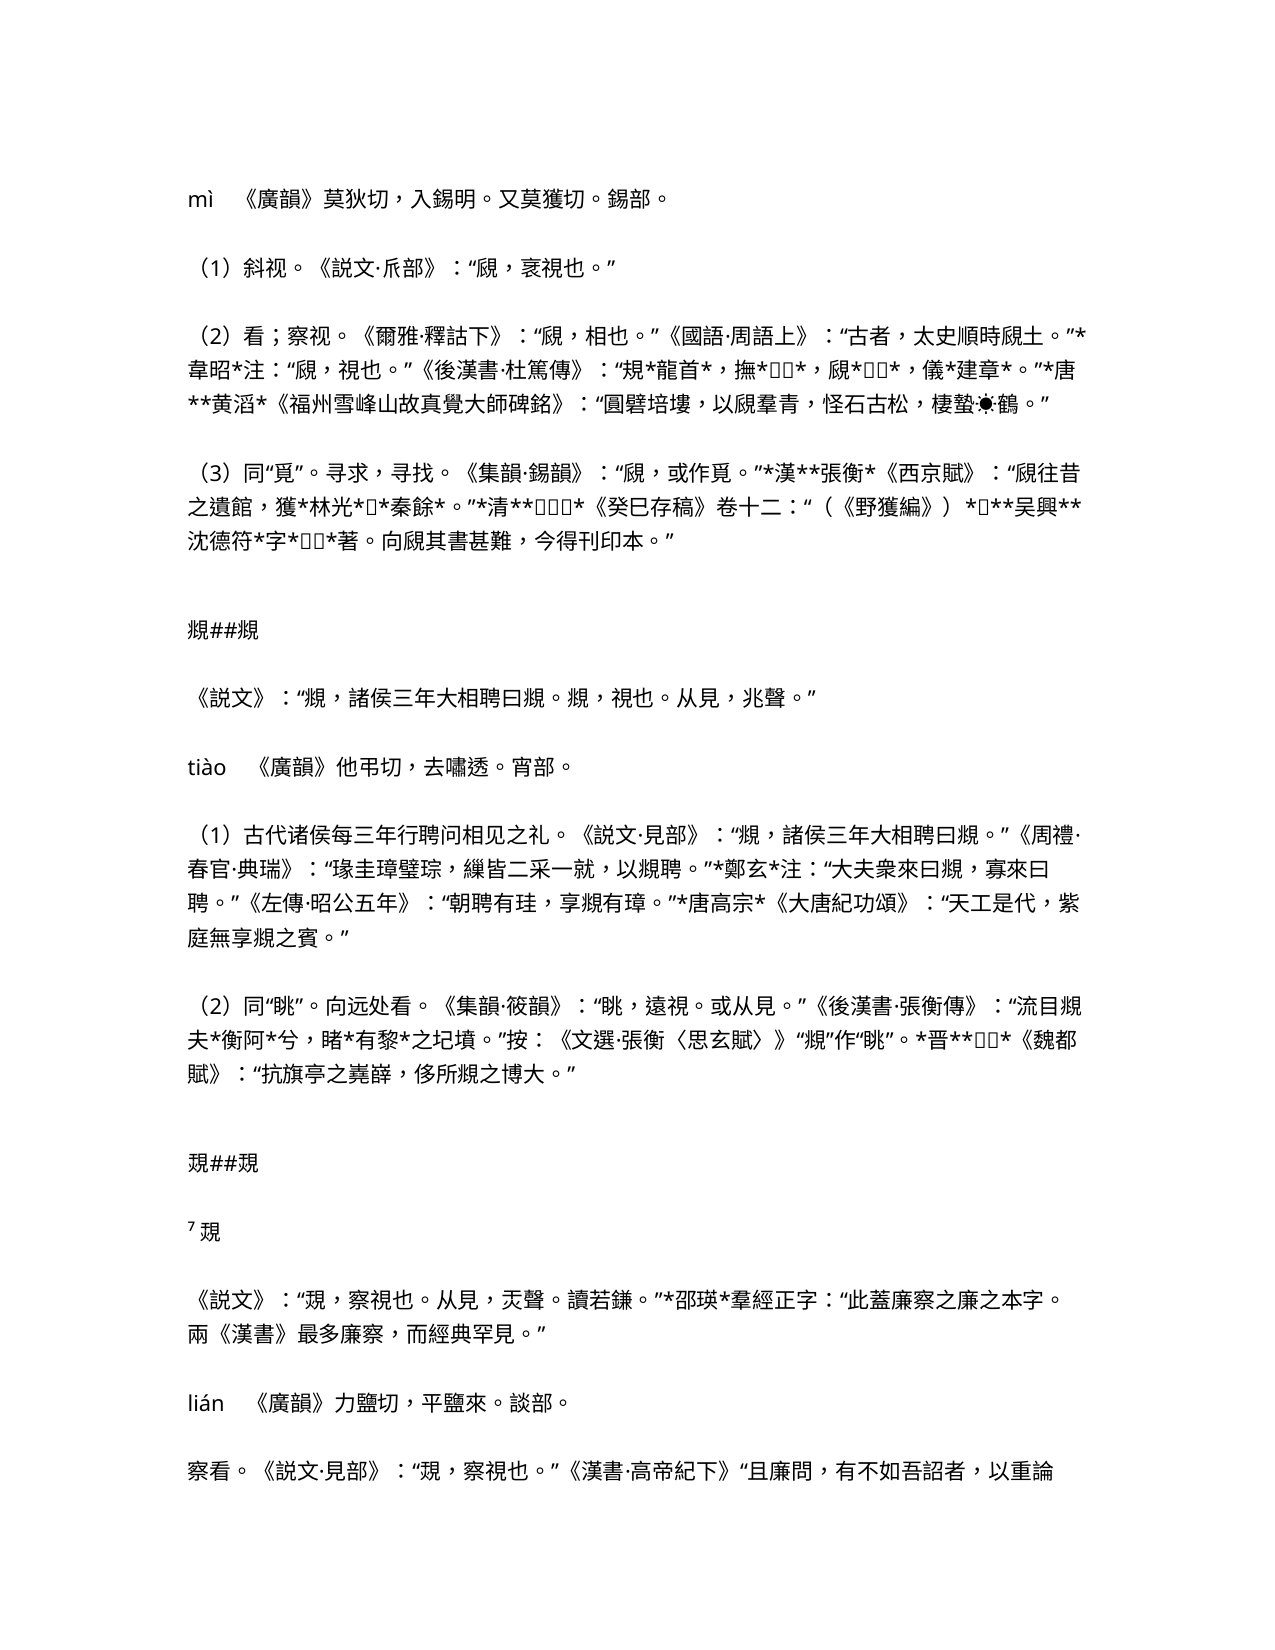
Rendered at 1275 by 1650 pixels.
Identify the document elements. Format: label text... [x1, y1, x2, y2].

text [187, 1148, 1087, 1486]
text 覜##覜 《説文》：“覜，諸侯三年大相聘曰覜。覜，視也。从見，兆聲。” tiào 《廣韻》他弔切，去嘯透。宵部。 （1）古代诸侯每三年行聘问相见之礼。《説文·見部》：“覜，諸侯三年大相聘曰覜。”《周禮·春官·典瑞》：“瑑圭璋璧琮，繅皆二采一就，以覜聘。”*鄭玄*注：“大夫衆來曰覜，寡來曰聘。”《左傳·昭公五年》：“朝聘有珪，享覜有璋。”*唐高宗*《大唐紀功頌》：“天工是代，紫庭無享覜之賓。” （2）同“眺”。向远处看。《集韻·筱韻》：“眺，遠視。或从見。”《後漢書·張衡傳》：“流目覜夫*衡阿*兮，睹*有黎*之圮墳。”按：《文選·張衡〈思玄賦〉》“覜”作“眺”。*晋**左思*《魏都賦》：“抗旗亭之嶤嶭，侈所覜之博大。” [187, 615, 1087, 1123]
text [187, 150, 1087, 590]
